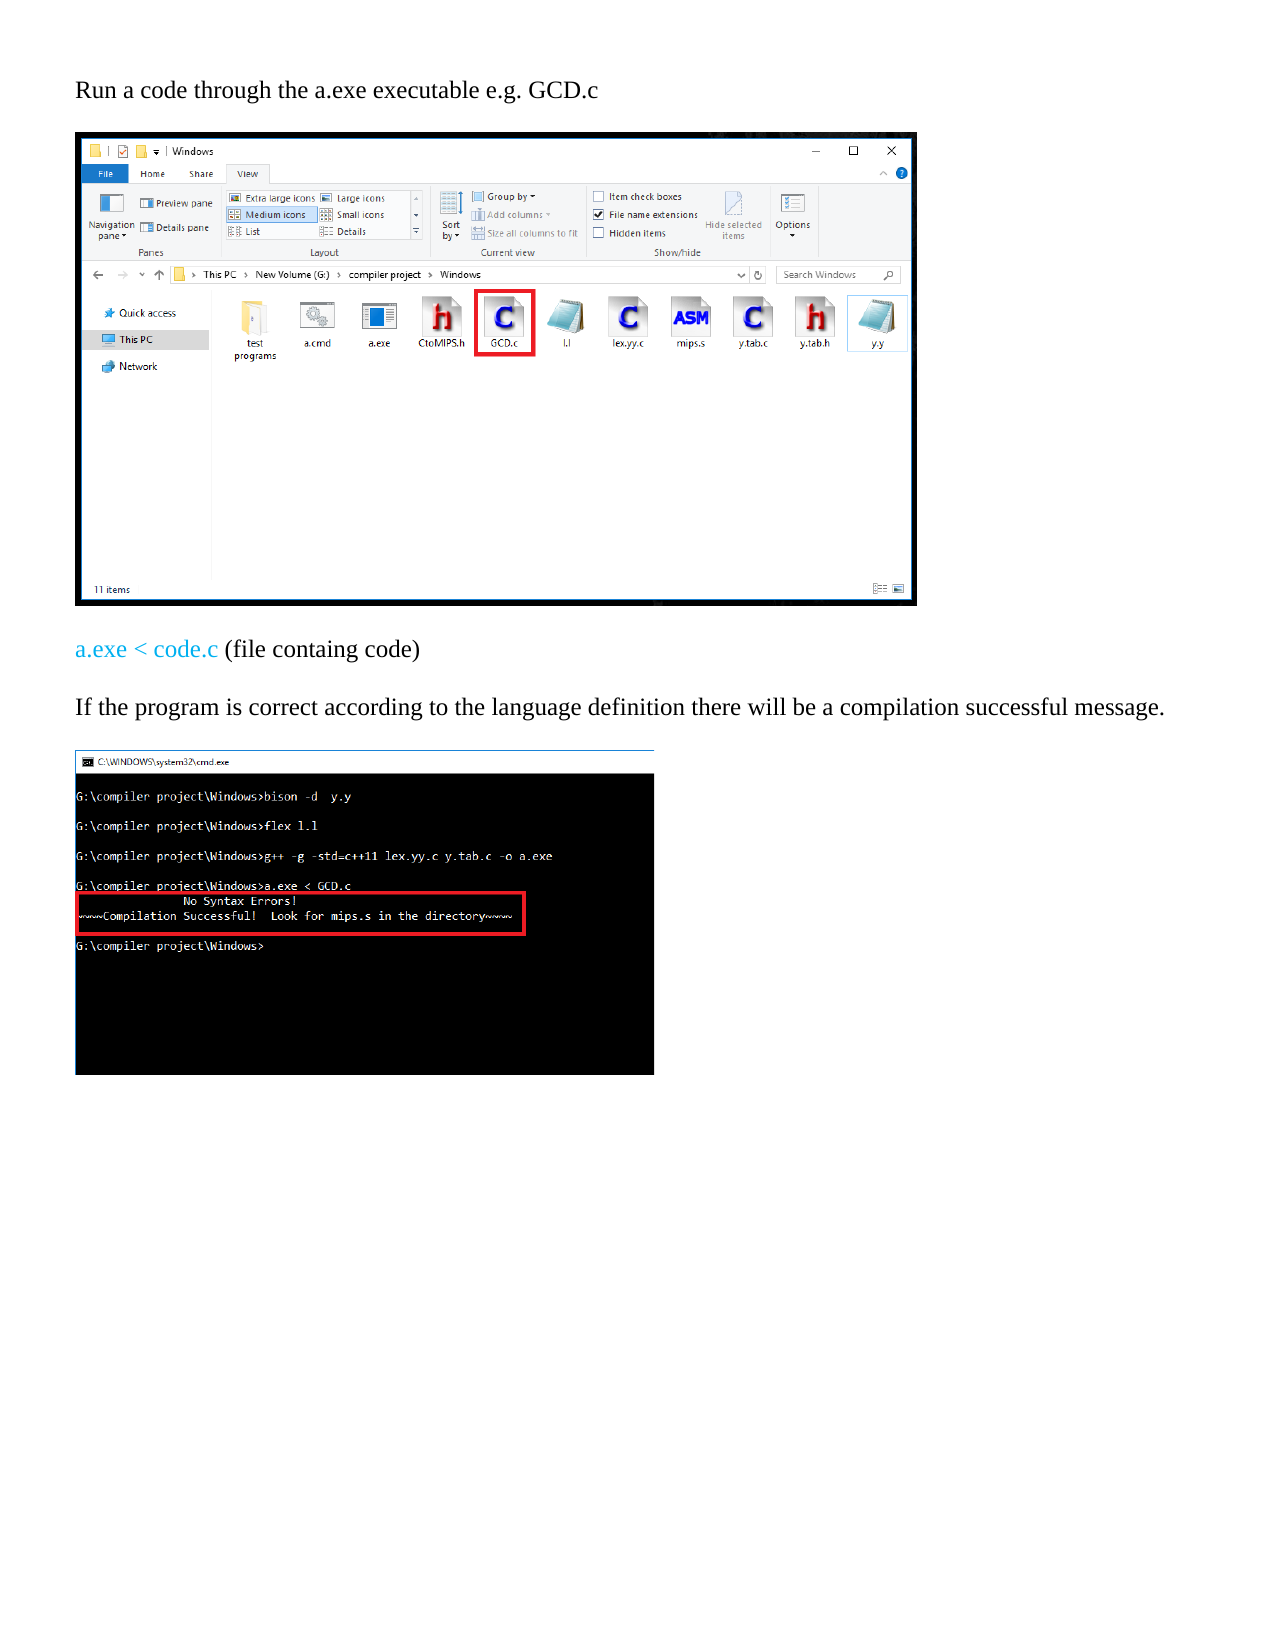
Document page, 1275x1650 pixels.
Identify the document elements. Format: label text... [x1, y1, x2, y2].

picture [137, 649, 146, 655]
text Run a code through the a.exe executable e.g. GCD.c [75, 75, 1200, 104]
text If the program is correct according to the language definition there will be a compilation successful message. [75, 692, 1200, 721]
picture [137, 643, 146, 648]
picture [75, 132, 917, 606]
text a.exe < code.c (file containg code) [75, 634, 1200, 663]
picture [75, 750, 655, 1075]
